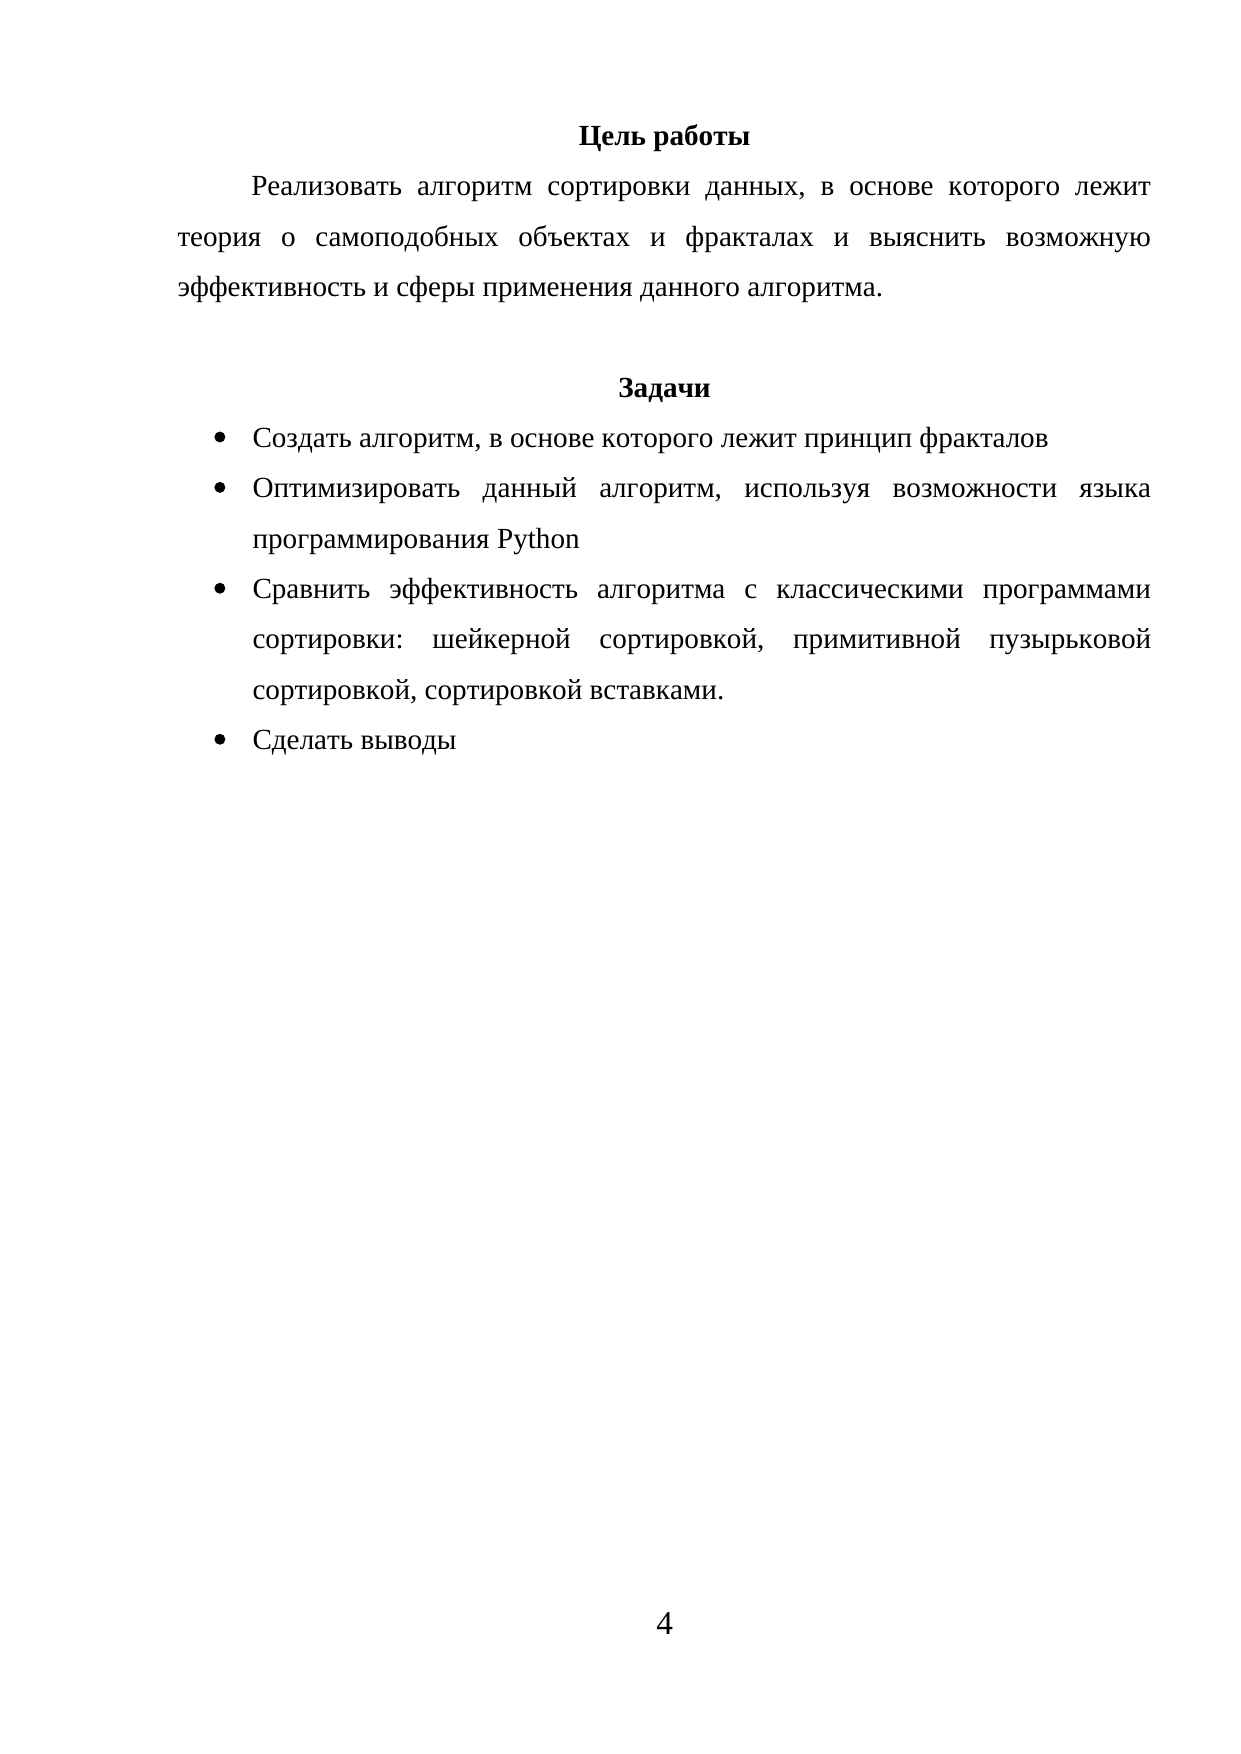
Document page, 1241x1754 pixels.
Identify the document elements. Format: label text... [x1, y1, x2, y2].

list Создать алгоритм, в основе которого лежит принцип фракталов [215, 420, 1152, 454]
subtitle Задачи [177, 370, 1152, 403]
list Сделать выводы [215, 722, 1152, 756]
text Реализовать алгоритм сортировки данных, в основе которого лежит теория о самоподобных объектах и фракталах и выяснить возможную эффективность и сферы применения данного алгоритма. [177, 168, 1152, 303]
list Сравнить эффективность алгоритма с классическими программами сортировки: шейкерной сортировкой, примитивной пузырьковой сортировкой, сортировкой вставками. [215, 571, 1152, 705]
subtitle Цель работы [177, 118, 1152, 152]
list Оптимизировать данный алгоритм, используя возможности языка программирования Python [215, 470, 1152, 554]
